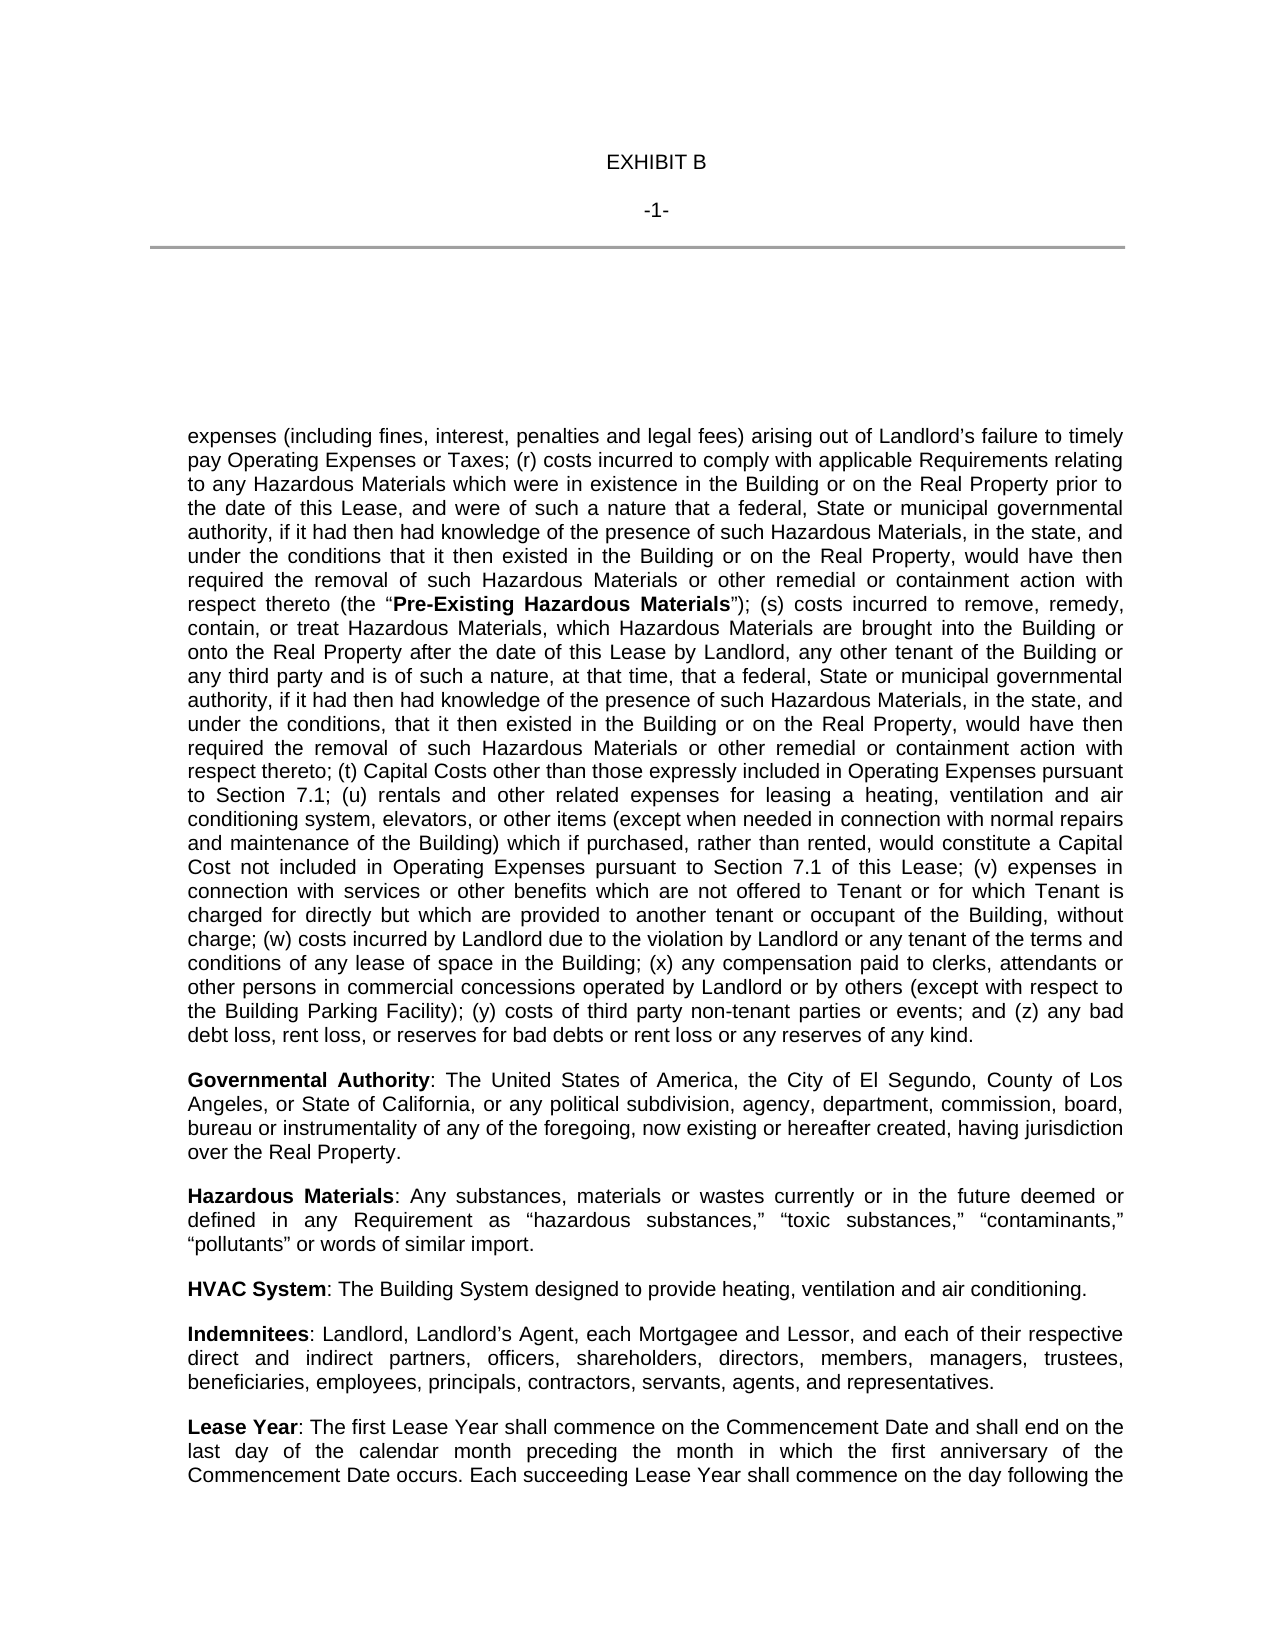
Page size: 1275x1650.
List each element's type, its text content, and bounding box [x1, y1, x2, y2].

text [187, 1414, 1125, 1486]
text HVAC System: The Building System designed to provide heating, ventilation and air conditioning. [187, 1277, 1125, 1301]
text Governmental Authority: The United States of America, the City of El Segundo, County of Los Angeles, or State of California, or any political subdivision, agency, department, commission, board, bureau or instrumentality of any of the foregoing, now existing or hereafter created, having jurisdiction over the Real Property. [187, 1068, 1125, 1163]
text EXHIBIT B [187, 150, 1125, 174]
text -1- [187, 198, 1125, 222]
text Indemnitees: Landlord, Landlord’s Agent, each Mortgagee and Lessor, and each of their respective direct and indirect partners, officers, shareholders, directors, members, managers, trustees, beneficiaries, employees, principals, contractors, servants, agents, and representatives. [187, 1322, 1125, 1394]
text expenses (including fines, interest, penalties and legal fees) arising out of Landlord’s failure to timely pay Operating Expenses or Taxes; (r) costs incurred to comply with applicable Requirements relating to any Hazardous Materials which were in existence in the Building or on the Real Property prior to the date of this Lease, and were of such a nature that a federal, State or municipal governmental authority, if it had then had knowledge of the presence of such Hazardous Materials, in the state, and under the conditions that it then existed in the Building or on the Real Property, would have then required the removal of such Hazardous Materials or other remedial or containment action with respect thereto (the “Pre-Existing Hazardous Materials”); (s) costs incurred to remove, remedy, contain, or treat Hazardous Materials, which Hazardous Materials are brought into the Building or onto the Real Property after the date of this Lease by Landlord, any other tenant of the Building or any third party and is of such a nature, at that time, that a federal, State or municipal governmental authority, if it had then had knowledge of the presence of such Hazardous Materials, in the state, and under the conditions, that it then existed in the Building or on the Real Property, would have then required the removal of such Hazardous Materials or other remedial or containment action with respect thereto; (t) Capital Costs other than those expressly included in Operating Expenses pursuant to Section 7.1; (u) rentals and other related expenses for leasing a heating, ventilation and air conditioning system, elevators, or other items (except when needed in connection with normal repairs and maintenance of the Building) which if purchased, rather than rented, would constitute a Capital Cost not included in Operating Expenses pursuant to Section 7.1 of this Lease; (v) expenses in connection with services or other benefits which are not offered to Tenant or for which Tenant is charged for directly but which are provided to another tenant or occupant of the Building, without charge; (w) costs incurred by Landlord due to the violation by Landlord or any tenant of the terms and conditions of any lease of space in the Building; (x) any compensation paid to clerks, attendants or other persons in commercial concessions operated by Landlord or by others (except with respect to the Building Parking Facility); (y) costs of third party non-tenant parties or events; and (z) any bad debt loss, rent loss, or reserves for bad debts or rent loss or any reserves of any kind. [187, 424, 1125, 1047]
text Hazardous Materials: Any substances, materials or wastes currently or in the future deemed or defined in any Requirement as “hazardous substances,” “toxic substances,” “contaminants,” “pollutants” or words of similar import. [187, 1184, 1125, 1256]
